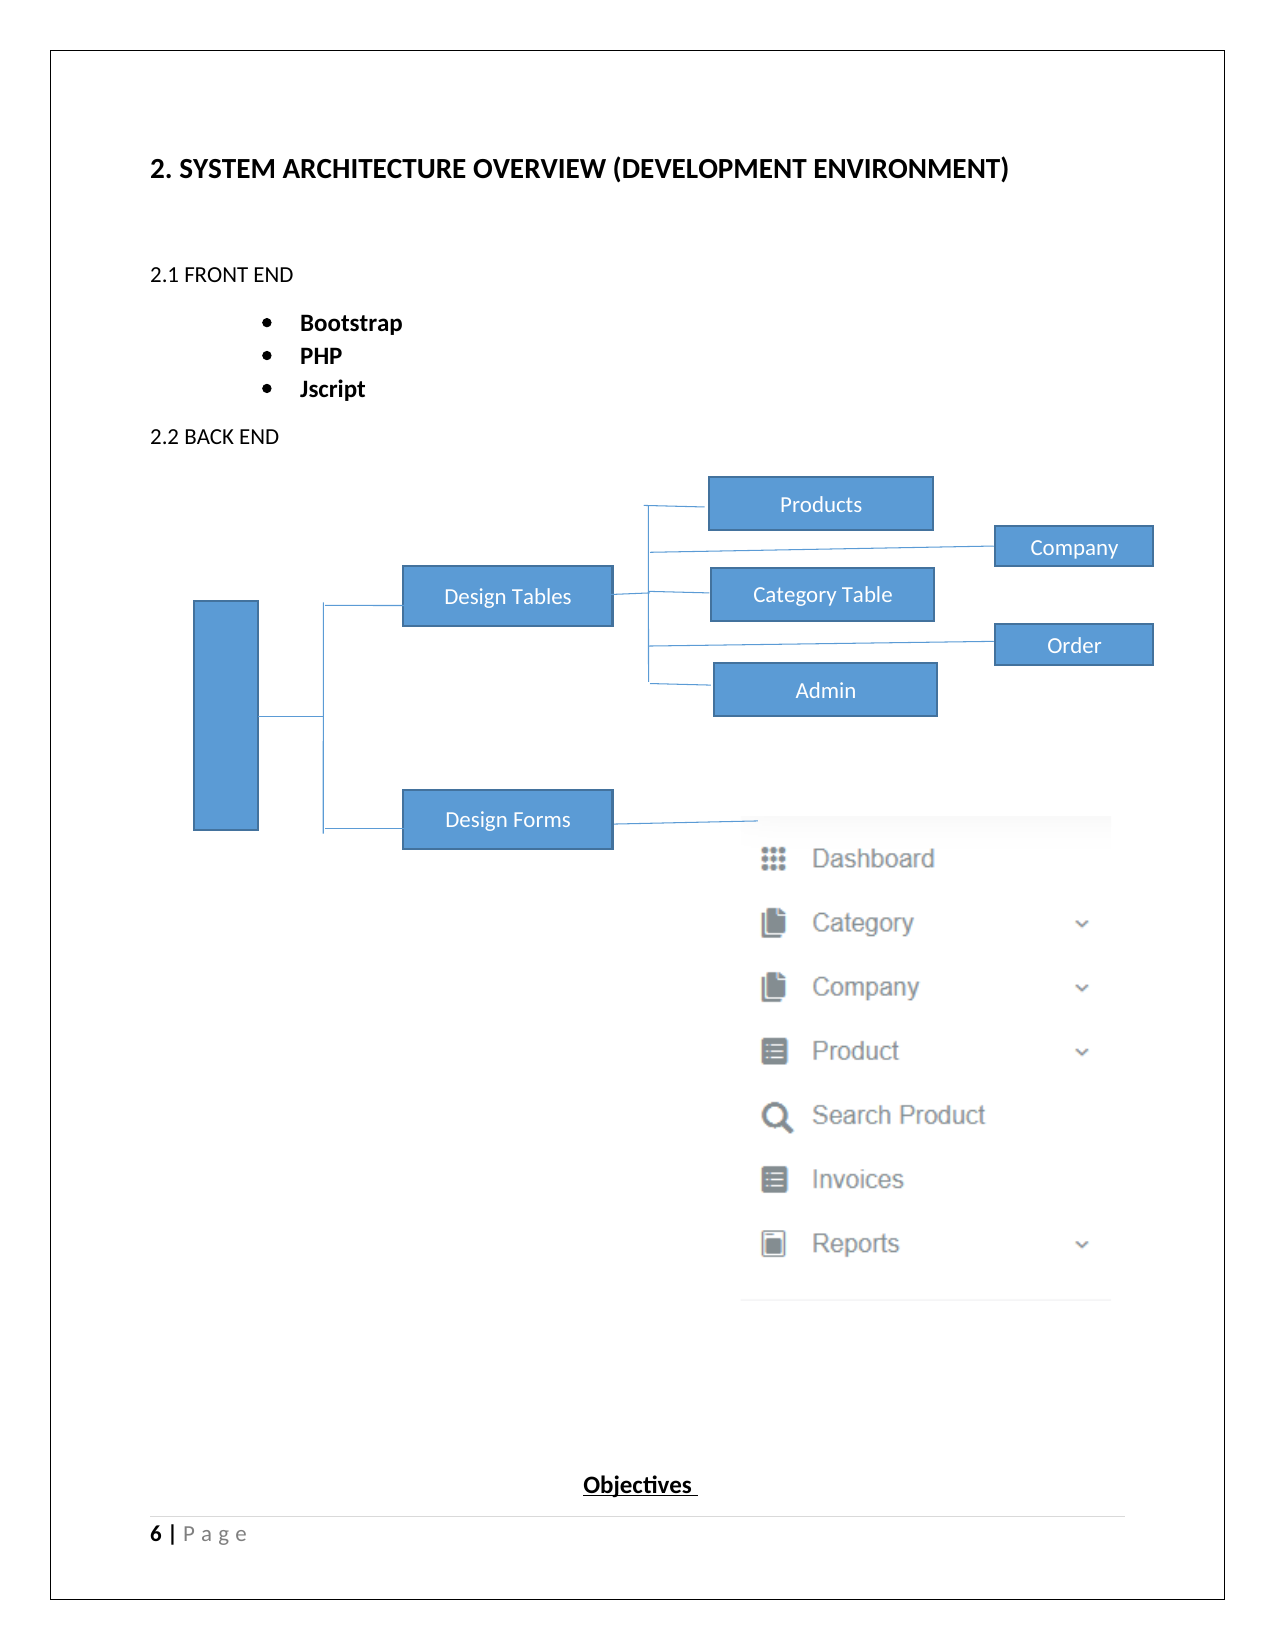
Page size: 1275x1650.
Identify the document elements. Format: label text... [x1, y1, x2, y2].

list Bootstrap [262, 307, 1125, 338]
text 2.1 FRONT END [150, 260, 1125, 288]
text 2. SYSTEM ARCHITECTURE OVERVIEW (DEVELOPMENT ENVIRONMENT) [150, 150, 1125, 186]
list Jscript [262, 373, 1125, 403]
picture [740, 816, 1112, 1301]
text 2.2 BACK END [150, 422, 1125, 451]
list PHP [262, 340, 1125, 371]
text Objectives [150, 1469, 1125, 1499]
